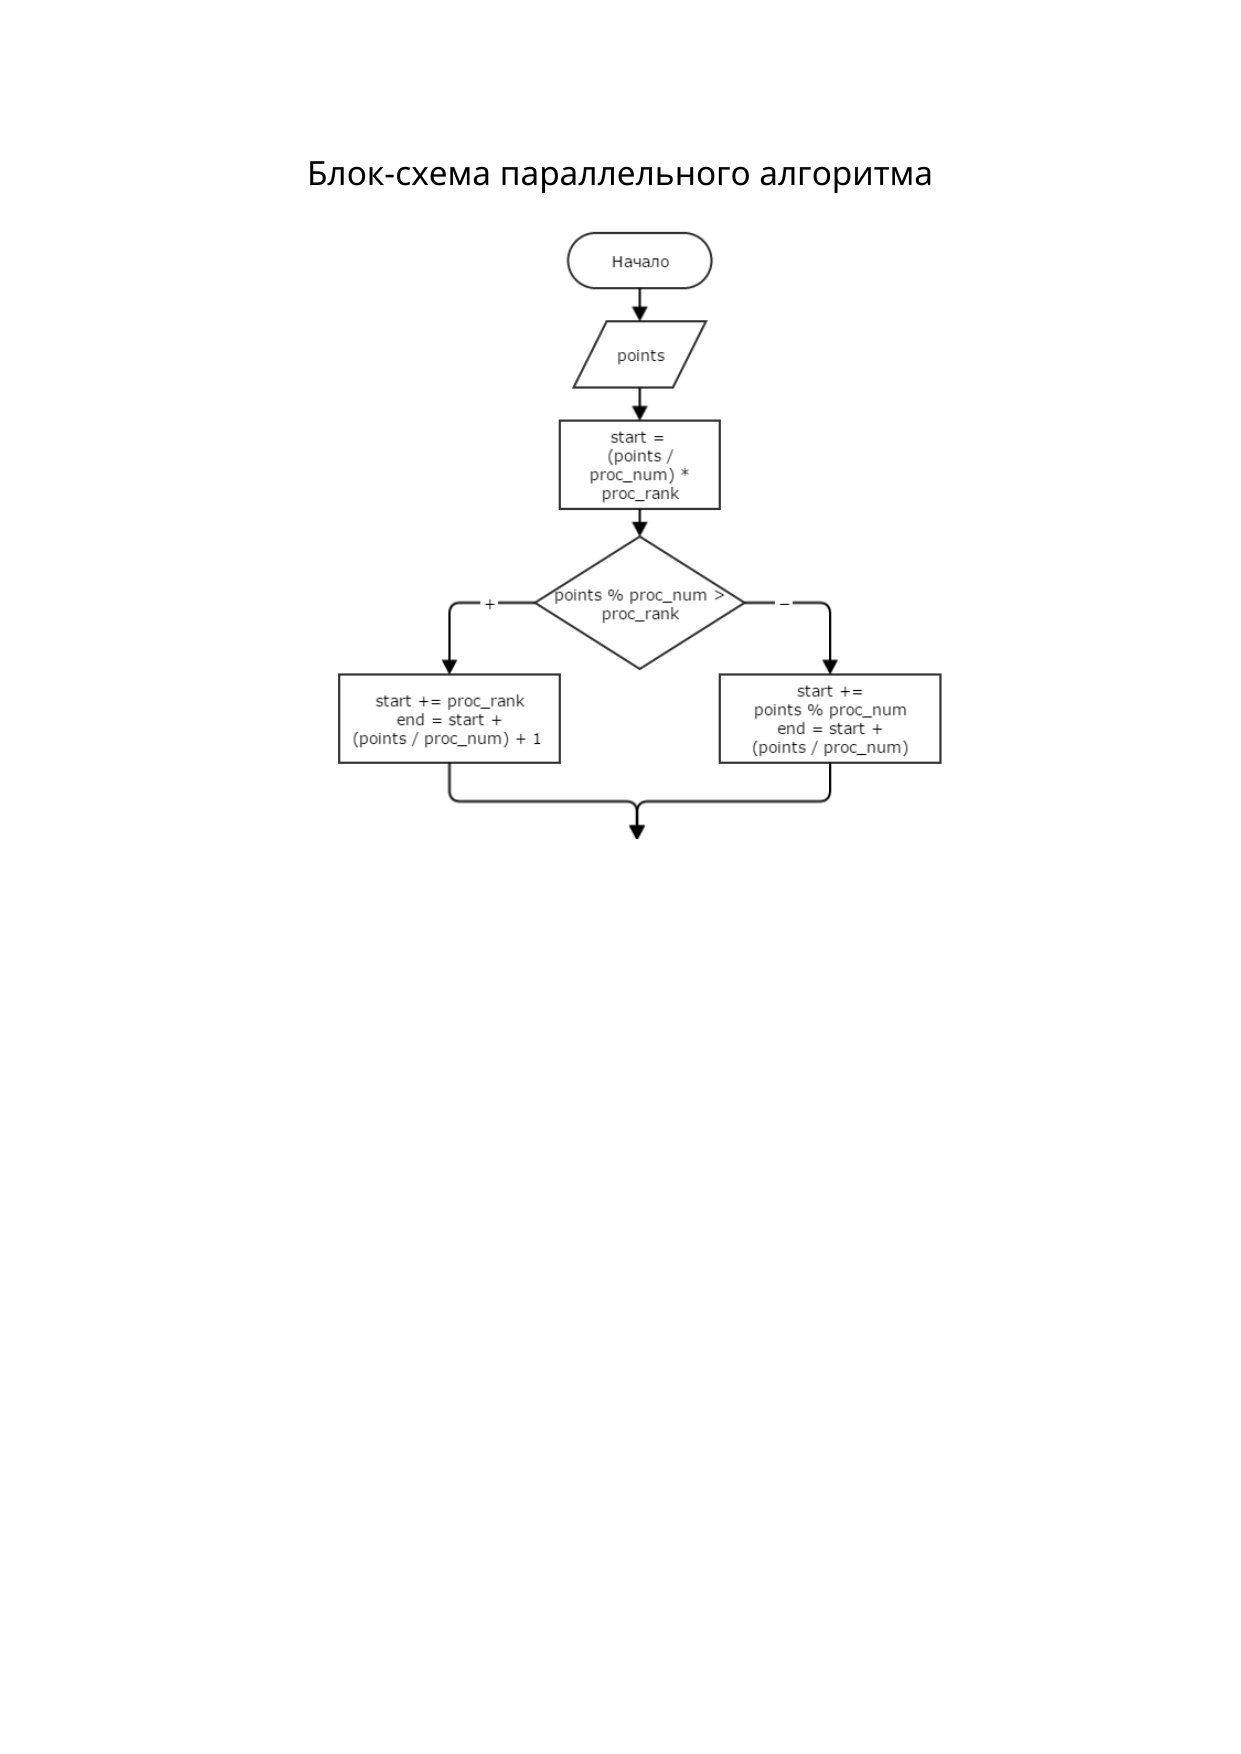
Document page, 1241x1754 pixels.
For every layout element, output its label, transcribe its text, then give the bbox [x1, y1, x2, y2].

subtitle Блок-схема параллельного алгоритма [112, 150, 1128, 195]
picture [273, 222, 967, 839]
